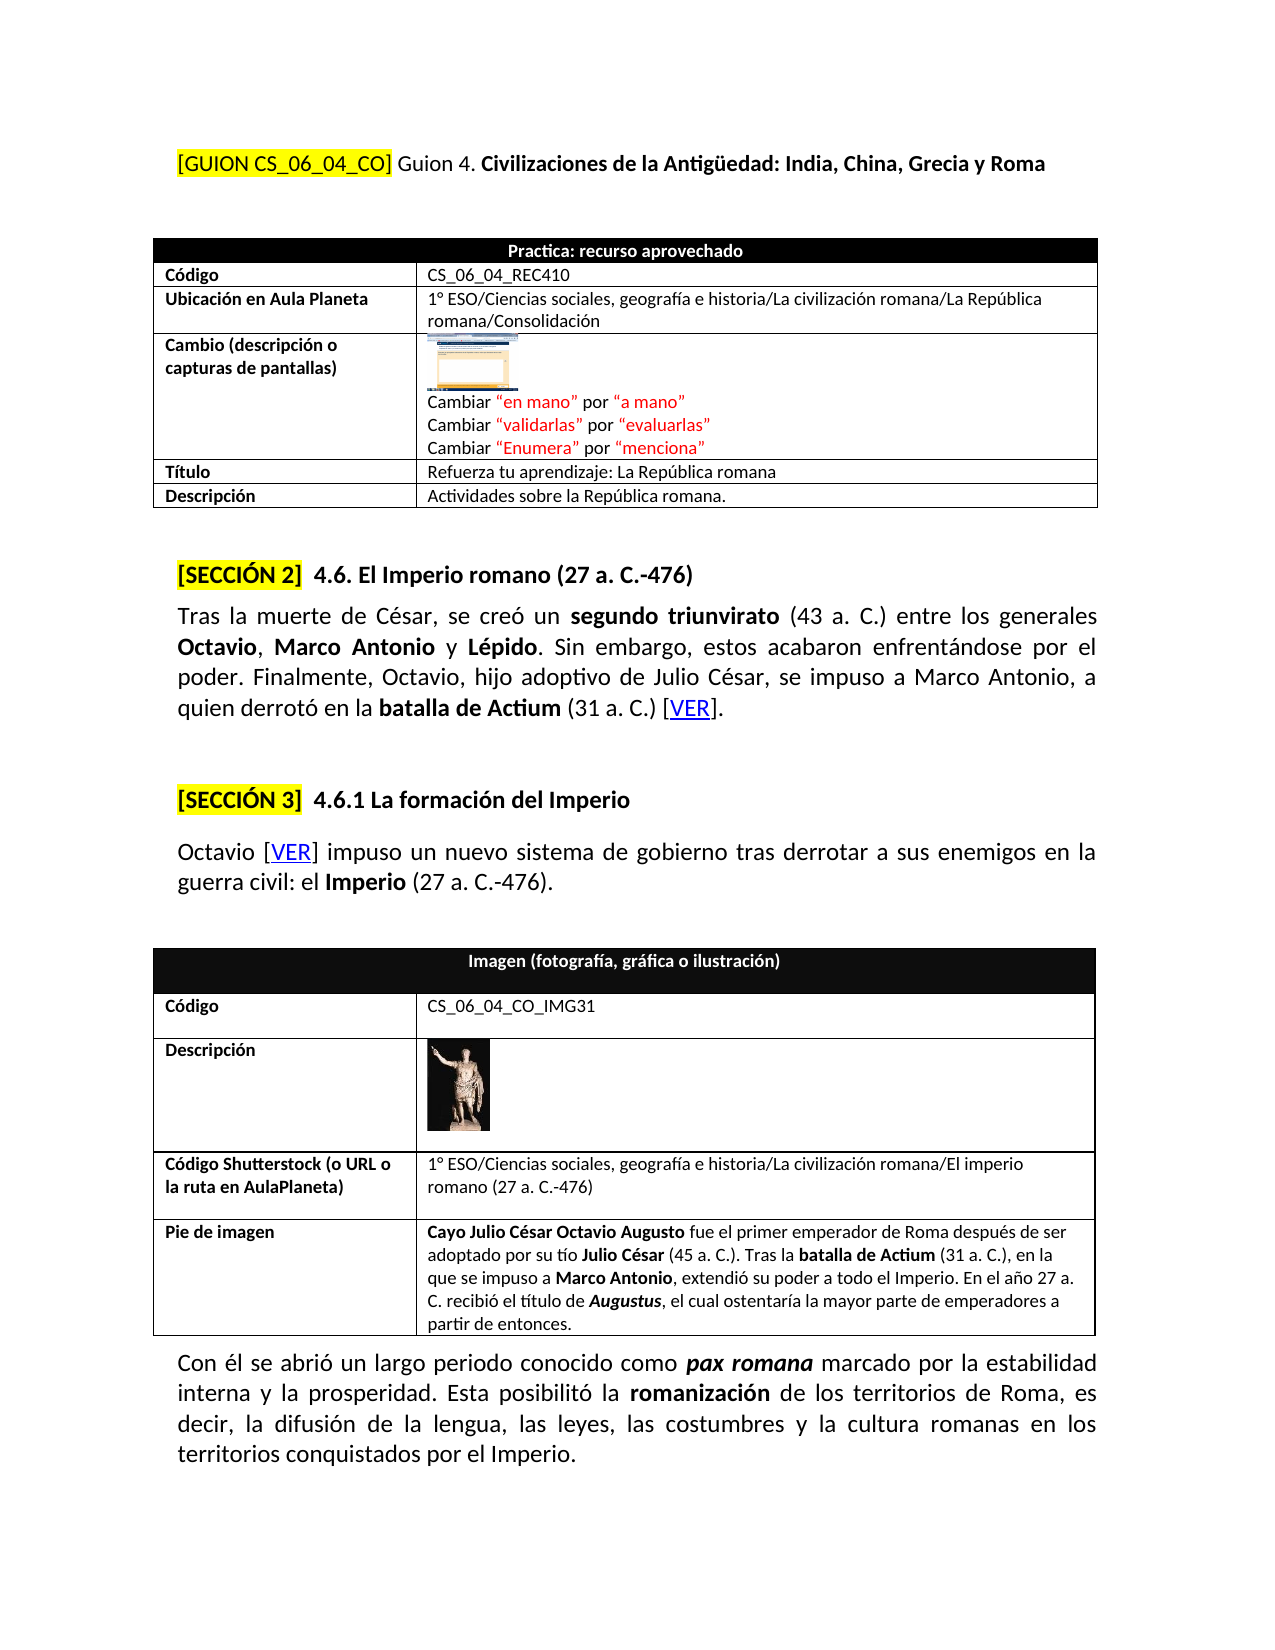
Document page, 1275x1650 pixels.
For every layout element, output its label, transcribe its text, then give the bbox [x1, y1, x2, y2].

table_header Practica: recurso aprovechado [154, 239, 1097, 262]
table_cell Código Shutterstock (o URL o la ruta en AulaPlaneta) [154, 1153, 416, 1219]
table_cell Descripción [154, 1039, 416, 1151]
text [SECCIÓN 3] 4.6.1 La formación del Imperio [302, 784, 1098, 815]
table_cell Actividades sobre la República romana. [417, 484, 1097, 507]
table_cell [417, 1039, 1094, 1151]
table_cell Cambio (descripción o capturas de pantallas) [154, 334, 416, 459]
table_cell Descripción [154, 484, 416, 507]
picture [427, 333, 519, 391]
table_cell Refuerza tu aprendizaje: La República romana [417, 460, 1097, 483]
text Con él se abrió un largo periodo conocido como pax romana marcado por la estabilidad interna y la prosperidad. Esta posibilitó la romanización de los territorios de Roma, es decir, la difusión de la lengua, las leyes, las costumbres y la cultura romanas en los territorios conquistados por el Imperio. [177, 1347, 1098, 1469]
table_cell Ubicación en Aula Planeta [154, 287, 416, 333]
table_cell Código [154, 263, 416, 286]
table_cell CS_06_04_REC410 [417, 263, 1097, 286]
text Octavio [VER] impuso un nuevo sistema de gobierno tras derrotar a sus enemigos en la guerra civil: el Imperio (27 a. C.-476). [177, 836, 1098, 897]
table_header Imagen (fotografía, gráfica o ilustración) [154, 949, 1094, 993]
table_cell 1° ESO/Ciencias sociales, geografía e historia/La civilización romana/El imperio romano (27 a. C.-476) [417, 1153, 1094, 1219]
table_cell Cambiar “en mano” por “a mano” Cambiar “validarlas” por “evaluarlas” Cambiar “Enumera” por “menciona” [417, 334, 1097, 459]
table_cell Código [154, 994, 416, 1038]
table_cell 1° ESO/Ciencias sociales, geografía e historia/La civilización romana/La República romana/Consolidación [417, 287, 1097, 333]
text Tras la muerte de César, se creó un segundo triunvirato (43 a. C.) entre los generales Octavio, Marco Antonio y Lépido. Sin embargo, estos acabaron enfrentándose por el poder. Finalmente, Octavio, hijo adoptivo de Julio César, se impuso a Marco Antonio, a quien derrotó en la batalla de Actium (31 a. C.) [VER]. [177, 600, 1098, 722]
table_cell Título [154, 460, 416, 483]
subtitle [SECCIÓN 2] 4.6. El Imperio romano (27 a. C.-476) [177, 559, 1098, 590]
table_cell CS_06_04_CO_IMG31 [417, 994, 1094, 1038]
table_cell Cayo Julio César Octavio Augusto fue el primer emperador de Roma después de ser adoptado por su tío Julio César (45 a. C.). Tras la batalla de Actium (31 a. C.), en la que se impuso a Marco Antonio, extendió su poder a todo el Imperio. En el año 27 a. C. recibió el título de Augustus, el cual ostentaría la mayor parte de emperadores a partir de entonces. [417, 1220, 1094, 1335]
picture [427, 1038, 490, 1131]
table_cell Pie de imagen [154, 1220, 416, 1335]
